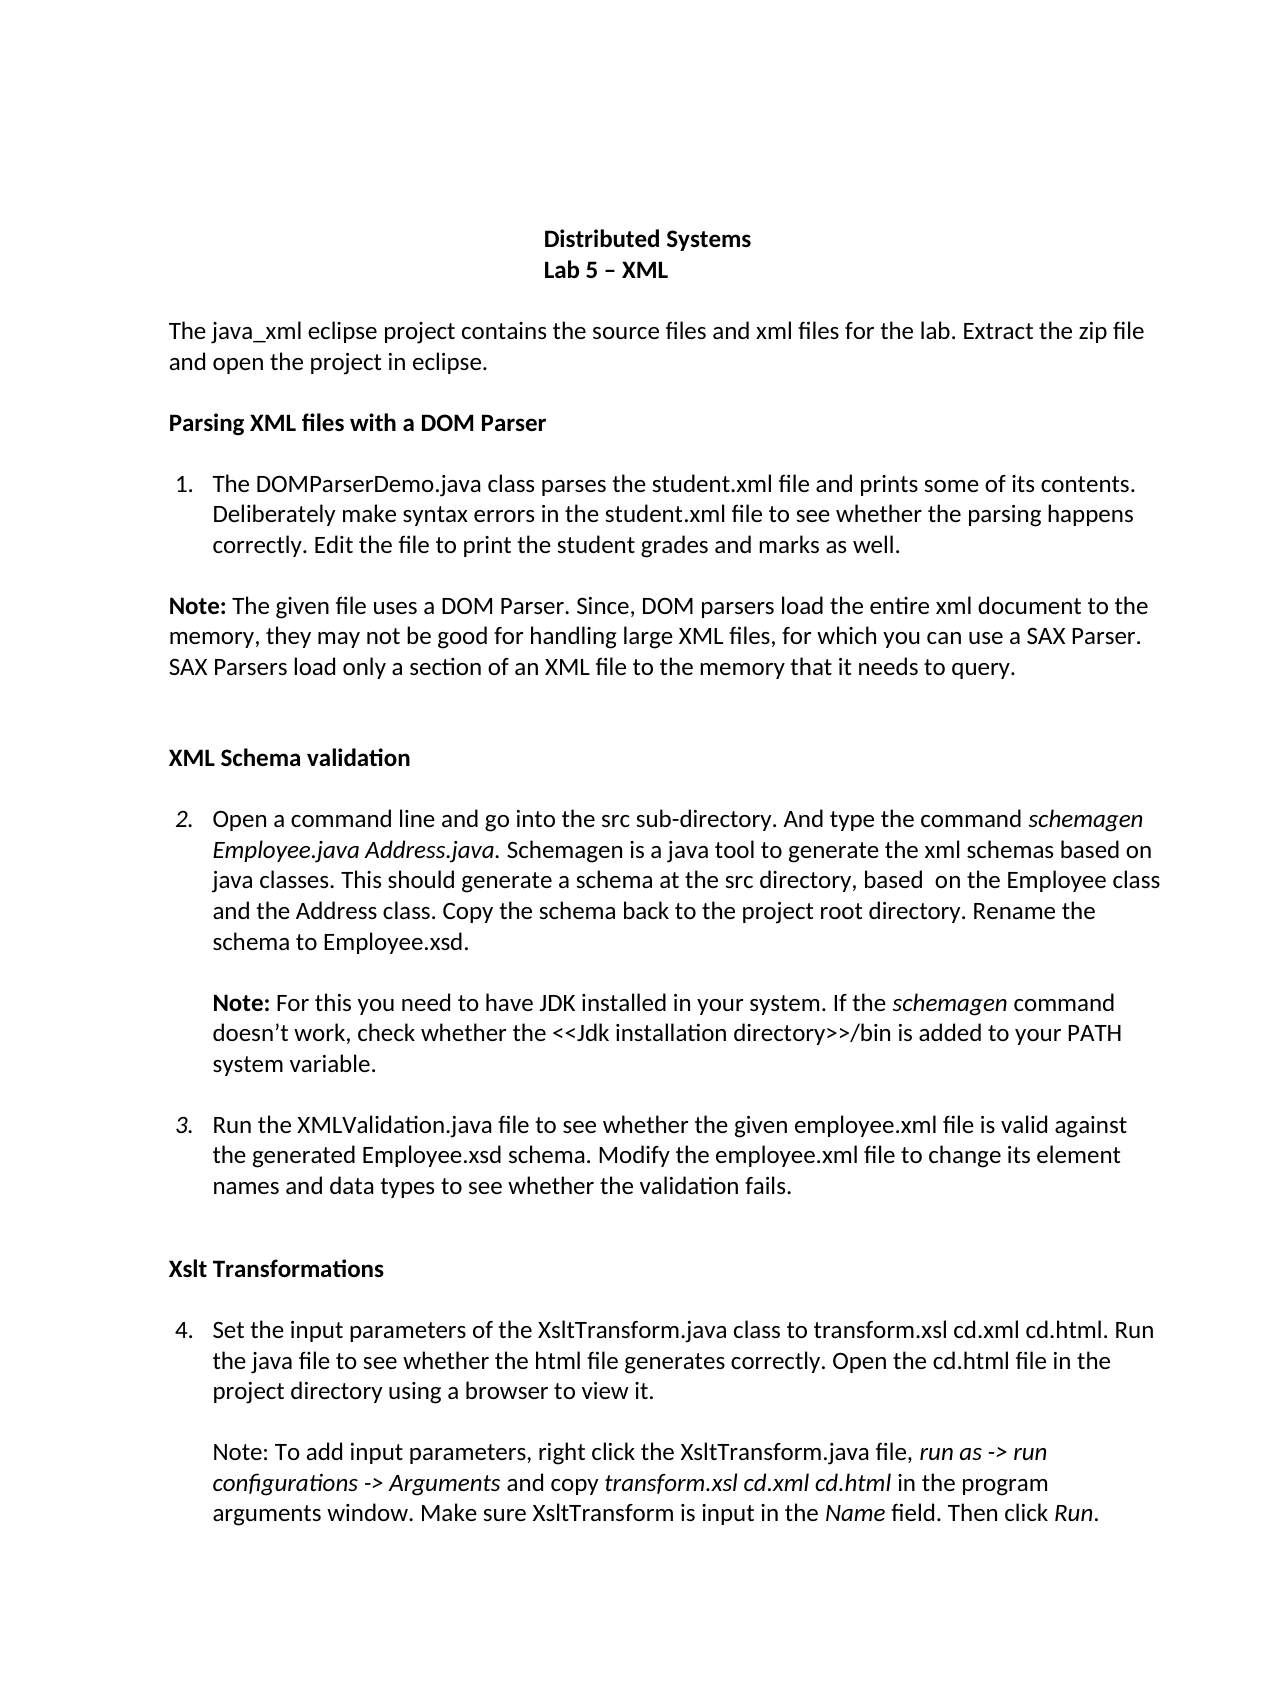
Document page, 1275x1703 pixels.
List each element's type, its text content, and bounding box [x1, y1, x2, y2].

list Set the input parameters of the XsltTransform.java class to transform.xsl cd.xml cd.html. Run the java file to see whether the html file generates correctly. Open the cd.html file in the project directory using a browser to view it. [175, 1314, 1163, 1406]
text Note: To add input parameters, right click the XsltTransform.java file, run as -> run configurations -> Arguments and copy transform.xsl cd.xml cd.html in the program arguments window. Make sure XsltTransform is input in the Name field. Then click Run. [212, 1436, 1163, 1528]
text Xslt Transformations [168, 1253, 1163, 1284]
text Note: For this you need to have JDK installed in your system. If the schemagen command doesn’t work, check whether the <<Jdk installation directory>>/bin is added to your PATH system variable. [212, 987, 1163, 1078]
list Open a command line and go into the src sub-directory. And type the command schemagen Employee.java Address.java. Schemagen is a java tool to generate the xml schemas based on java classes. This should generate a schema at the src directory, based on the Employee class and the Address class. Copy the schema back to the project root directory. Rename the schema to Employee.xsd. [175, 803, 1163, 956]
text Parsing XML files with a DOM Parser [168, 407, 1163, 437]
text Note: The given file uses a DOM Parser. Since, DOM parsers load the entire xml document to the memory, they may not be good for handling large XML files, for which you can use a SAX Parser. SAX Parsers load only a section of an XML file to the memory that it needs to query. [168, 590, 1163, 681]
list The DOMParserDemo.java class parses the student.xml file and prints some of its contents. Deliberately make syntax errors in the student.xml file to see whether the parsing happens correctly. Edit the file to print the student grades and marks as well. [175, 468, 1163, 559]
text Lab 5 – XML [468, 254, 1163, 285]
text Distributed Systems [468, 224, 1163, 254]
list Run the XMLValidation.java file to see whether the given employee.xml file is valid against the generated Employee.xsd schema. Modify the employee.xml file to change its element names and data types to see whether the validation fails. [175, 1109, 1163, 1200]
text The java_xml eclipse project contains the source files and xml files for the lab. Extract the zip file and open the project in eclipse. [168, 315, 1163, 376]
text XML Schema validation [168, 742, 1163, 773]
